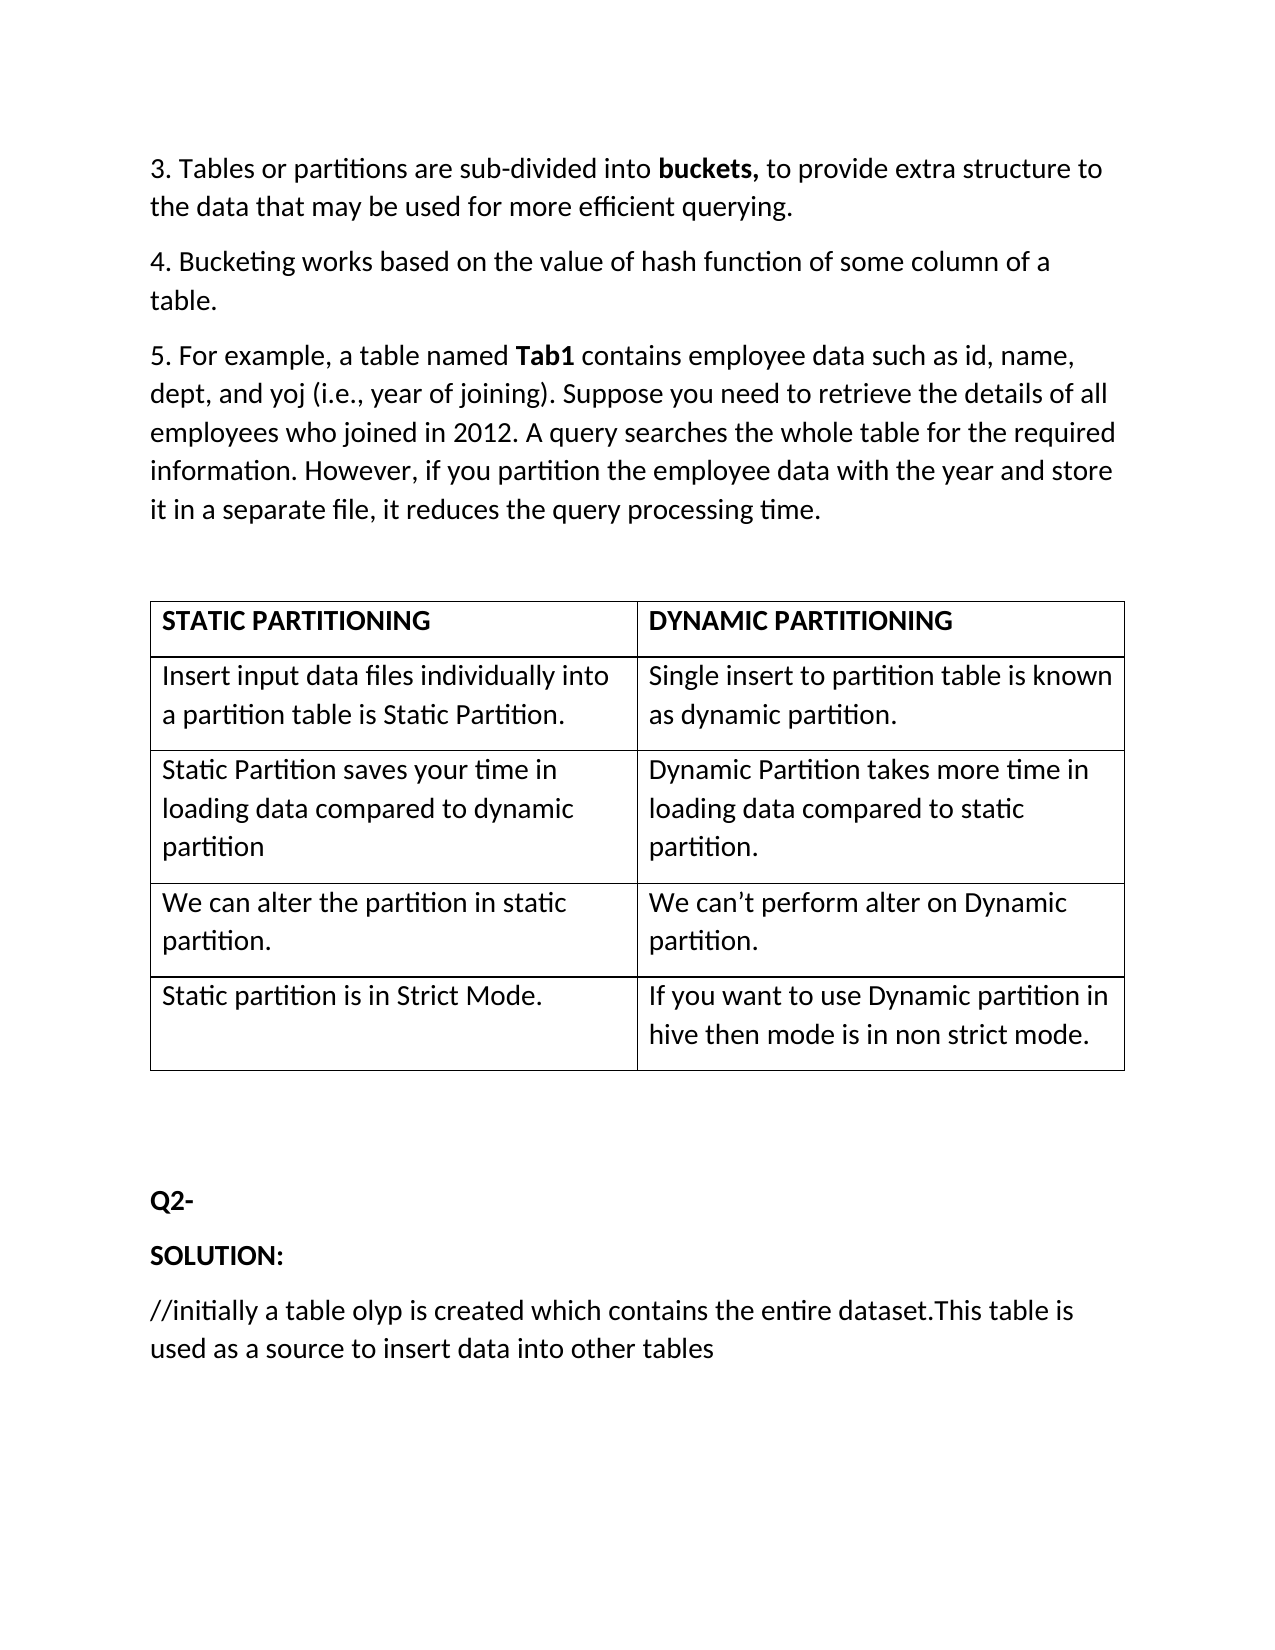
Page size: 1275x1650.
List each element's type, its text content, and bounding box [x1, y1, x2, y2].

text 3. Tables or partitions are sub-divided into buckets, to provide extra structure to the data that may be used for more efficient querying. [150, 150, 1125, 224]
text SOLUTION: [150, 1237, 1125, 1272]
table_cell Static partition is in Strict Mode. [151, 978, 637, 1070]
text Q2- [150, 1182, 1125, 1217]
table_cell We can alter the partition in static partition. [151, 884, 637, 976]
table_cell Single insert to partition table is known as dynamic partition. [638, 658, 1124, 750]
table_cell If you want to use Dynamic partition in hive then mode is in non strict mode. [638, 978, 1124, 1070]
table_cell Dynamic Partition takes more time in loading data compared to static partition. [638, 751, 1124, 883]
text 4. Bucketing works based on the value of hash function of some column of a table. [150, 243, 1125, 318]
table_cell Static Partition saves your time in loading data compared to dynamic partition [151, 751, 637, 883]
table_cell We can’t perform alter on Dynamic partition. [638, 884, 1124, 976]
table_header STATIC PARTITIONING [151, 602, 637, 656]
text //initially a table olyp is created which contains the entire dataset.This table is used as a source to insert data into other tables [150, 1292, 1125, 1366]
table_cell Insert input data files individually into a partition table is Static Partition. [151, 658, 637, 750]
text 5. For example, a table named Tab1 contains employee data such as id, name, dept, and yoj (i.e., year of joining). Suppose you need to retrieve the details of all employees who joined in 2012. A query searches the whole table for the required information. However, if you partition the employee data with the year and store it in a separate file, it reduces the query processing time. [150, 337, 1125, 526]
table_header DYNAMIC PARTITIONING [638, 602, 1124, 656]
